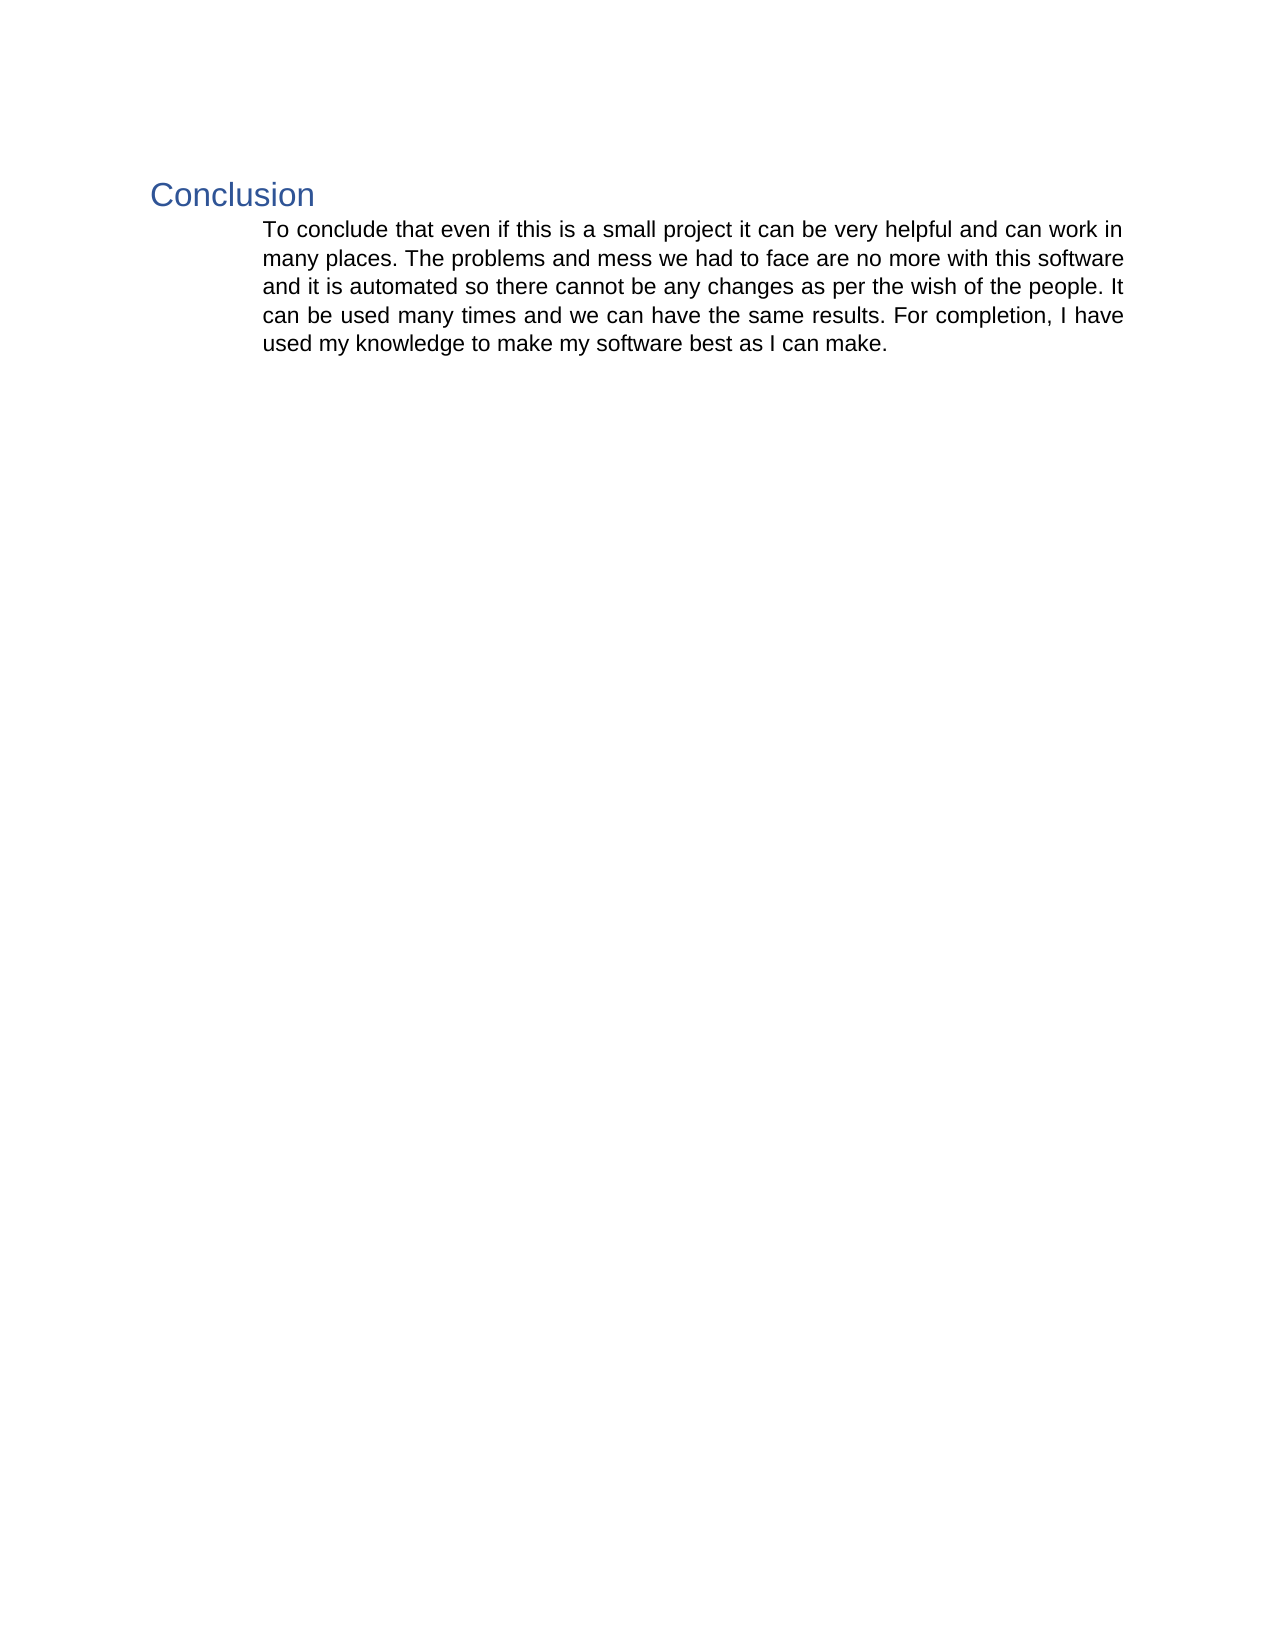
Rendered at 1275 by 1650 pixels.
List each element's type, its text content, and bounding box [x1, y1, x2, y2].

list To conclude that even if this is a small project it can be very helpful and can work in many places. The problems and mess we had to face are no more with this software and it is automated so there cannot be any changes as per the wish of the people. It can be used many times and we can have the same results. For completion, I have used my knowledge to make my software best as I can make. [262, 216, 1125, 357]
subtitle Conclusion [150, 175, 1125, 213]
